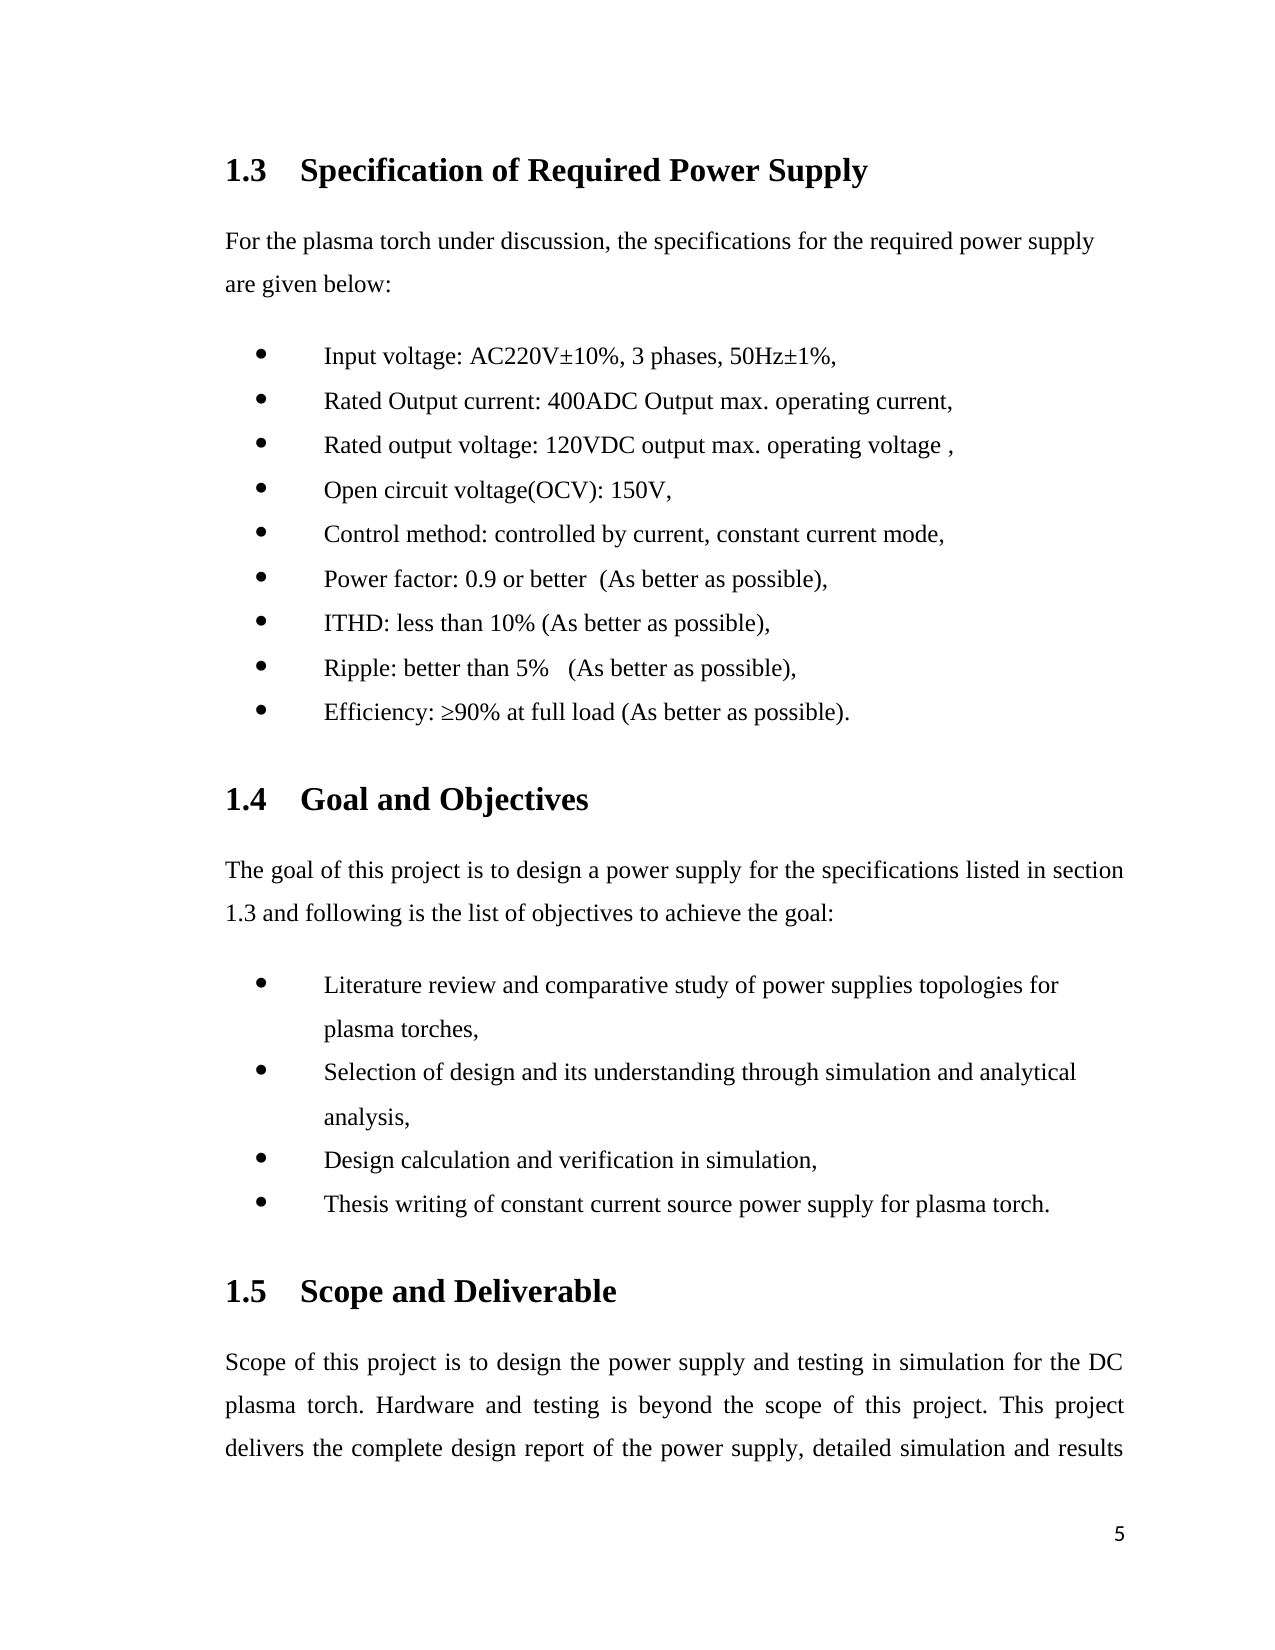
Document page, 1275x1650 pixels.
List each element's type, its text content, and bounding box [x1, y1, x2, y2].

list Input voltage: AC220V±10%, 3 phases, 50Hz±1%, [256, 341, 1125, 371]
list Power factor: 0.9 or better (As better as possible), [256, 564, 1125, 593]
subtitle 1.4 Goal and Objectives [225, 779, 1125, 817]
text For the plasma torch under discussion, the specifications for the required power supply are given below: [225, 226, 1125, 298]
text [225, 1347, 1125, 1462]
list ITHD: less than 10% (As better as possible), [256, 608, 1125, 638]
text The goal of this project is to design a power supply for the specifications listed in section 1.3 and following is the list of objectives to achieve the goal: [225, 855, 1125, 927]
subtitle 1.5 Scope and Deliverable [225, 1271, 1125, 1309]
list Literature review and comparative study of power supplies topologies for plasma torches, [256, 970, 1125, 1043]
list Design calculation and verification in simulation, [256, 1145, 1125, 1174]
list Control method: controlled by current, constant current mode, [256, 519, 1125, 549]
list Rated output voltage: 120VDC output max. operating voltage , [256, 430, 1125, 460]
subtitle 1.3 Specification of Required Power Supply [225, 150, 1125, 188]
list Rated Output current: 400ADC Output max. operating current, [256, 386, 1125, 415]
list Selection of design and its understanding through simulation and analytical analysis, [256, 1057, 1125, 1130]
list Open circuit voltage(OCV): 150V, [256, 475, 1125, 504]
list Ripple: better than 5% (As better as possible), [256, 653, 1125, 682]
list Efficiency: ≥90% at full load (As better as possible). [256, 697, 1125, 727]
list Thesis writing of constant current source power supply for plasma torch. [256, 1189, 1125, 1219]
